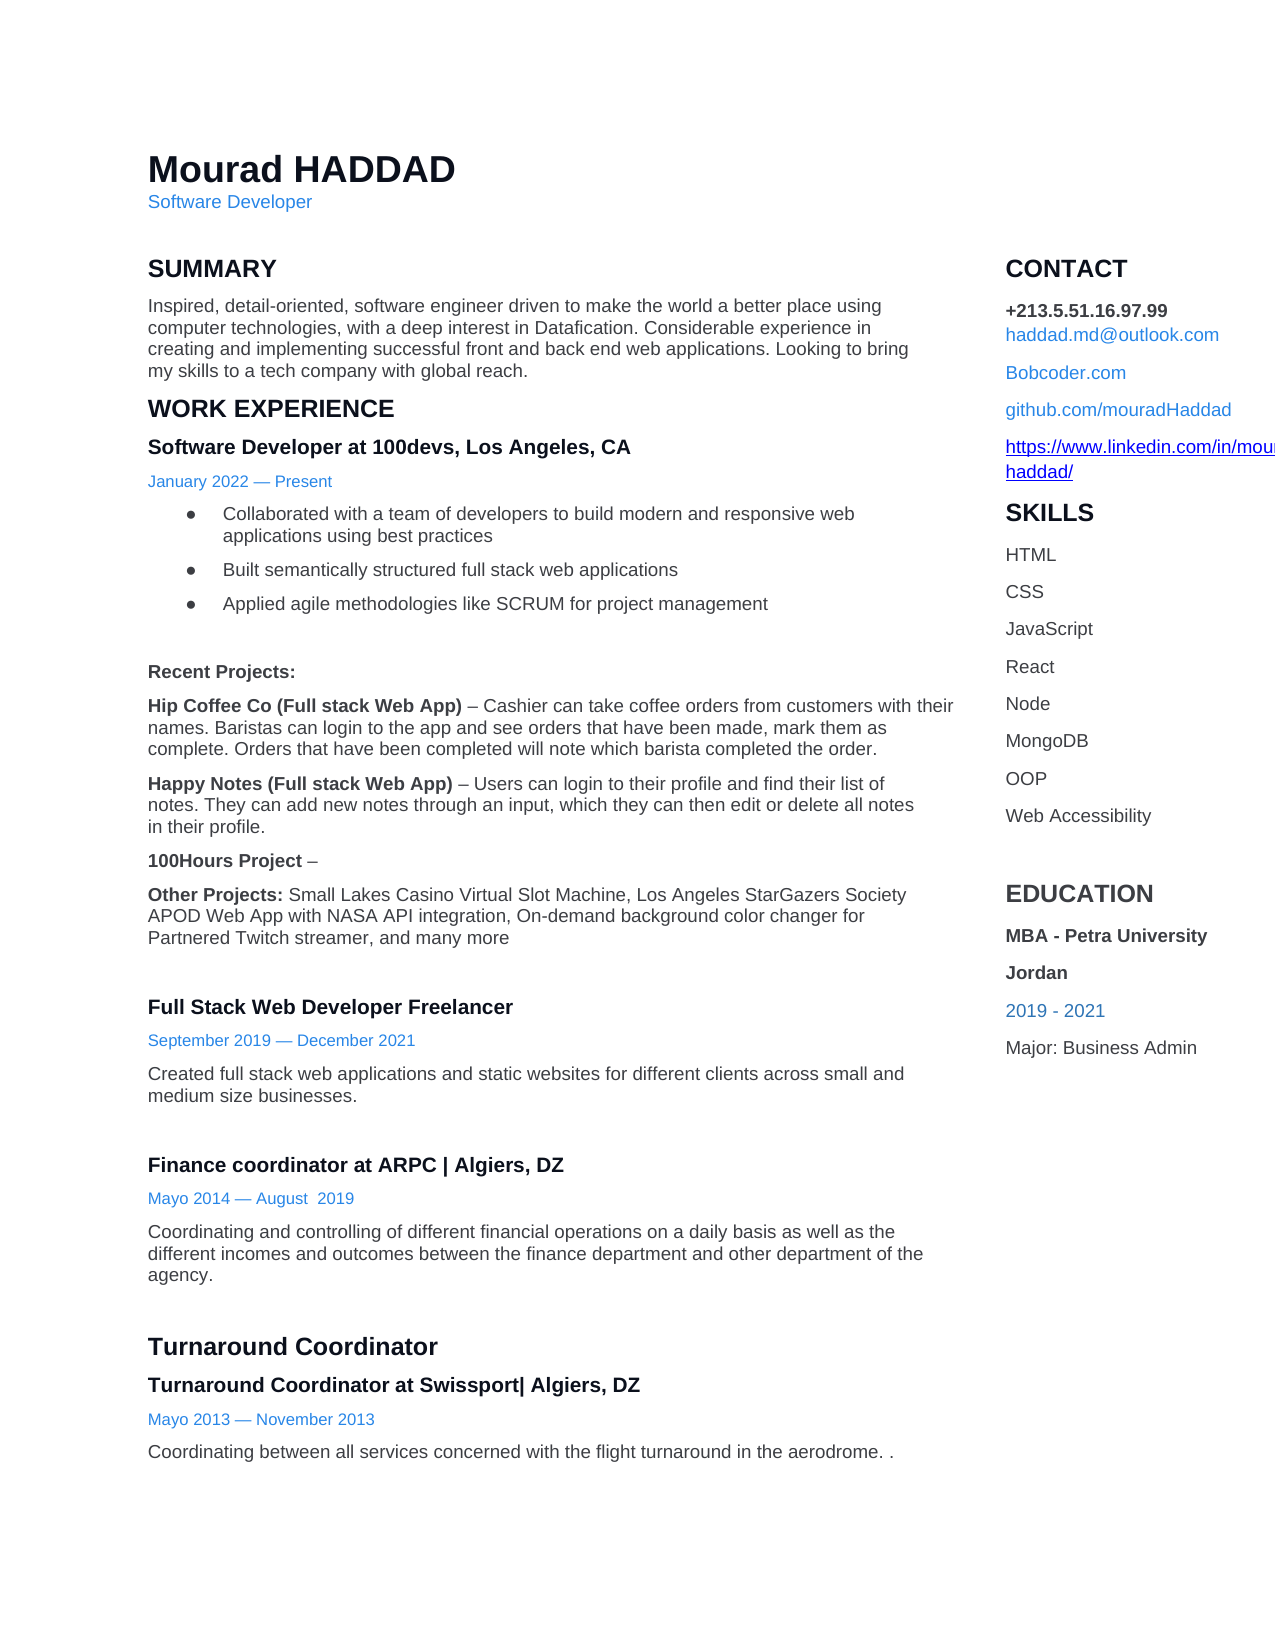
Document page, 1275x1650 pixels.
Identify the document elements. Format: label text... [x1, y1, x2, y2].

table_header Mourad HADDAD Software Developer [136, 148, 1228, 241]
table_cell CONTACT +213.5.51.16.97.99 haddad.md@outlook.com Bobcoder.com github.com/mouradHaddad https://www.linkedin.com/in/mourad-haddad/ SKILLS HTML CSS JavaScript React Node MongoDB OOP Web Accessibility EDUCATION MBA - Petra University Jordan 2019 - 2021 Major: Business Admin [938, 241, 1228, 1463]
table_cell SUMMARY Inspired, detail-oriented, software engineer driven to make the world a better place using computer technologies, with a deep interest in Datafication. Considerable experience in creating and implementing successful front and back end web applications. Looking to bring my skills to a tech company with global reach. WORK EXPERIENCE Software Developer at 100devs, Los Angeles, CA January 2022 — Present Collaborated with a team of developers to build modern and responsive web applications using best practices Built semantically structured full stack web applications Applied agile methodologies like SCRUM for project management Recent Projects: Hip Coffee Co (Full stack Web App) – Cashier can take coffee orders from customers with their names. Baristas can login to the app and see orders that have been made, mark them as complete. Orders that have been completed will note which barista completed the order. Happy Notes (Full stack Web App) – Users can login to their profile and find their list of notes. They can add new notes through an input, which they can then edit or delete all notes in their profile. 100Hours Project – Other Projects: Small Lakes Casino Virtual Slot Machine, Los Angeles StarGazers Society APOD Web App with NASA API integration, On-demand background color changer for Partnered Twitch streamer, and many more Full Stack Web Developer Freelancer September 2019 — December 2021 Created full stack web applications and static websites for different clients across small and medium size businesses. Finance coordinator at ARPC | Algiers, DZ Mayo 2014 — August 2019 Coordinating and controlling of different financial operations on a daily basis as well as the different incomes and outcomes between the finance department and other department of the agency. Turnaround Coordinator Turnaround Coordinator at Swissport| Algiers, DZ Mayo 2013 — November 2013 Coordinating between all services concerned with the flight turnaround in the aerodrome. . [136, 241, 938, 1463]
